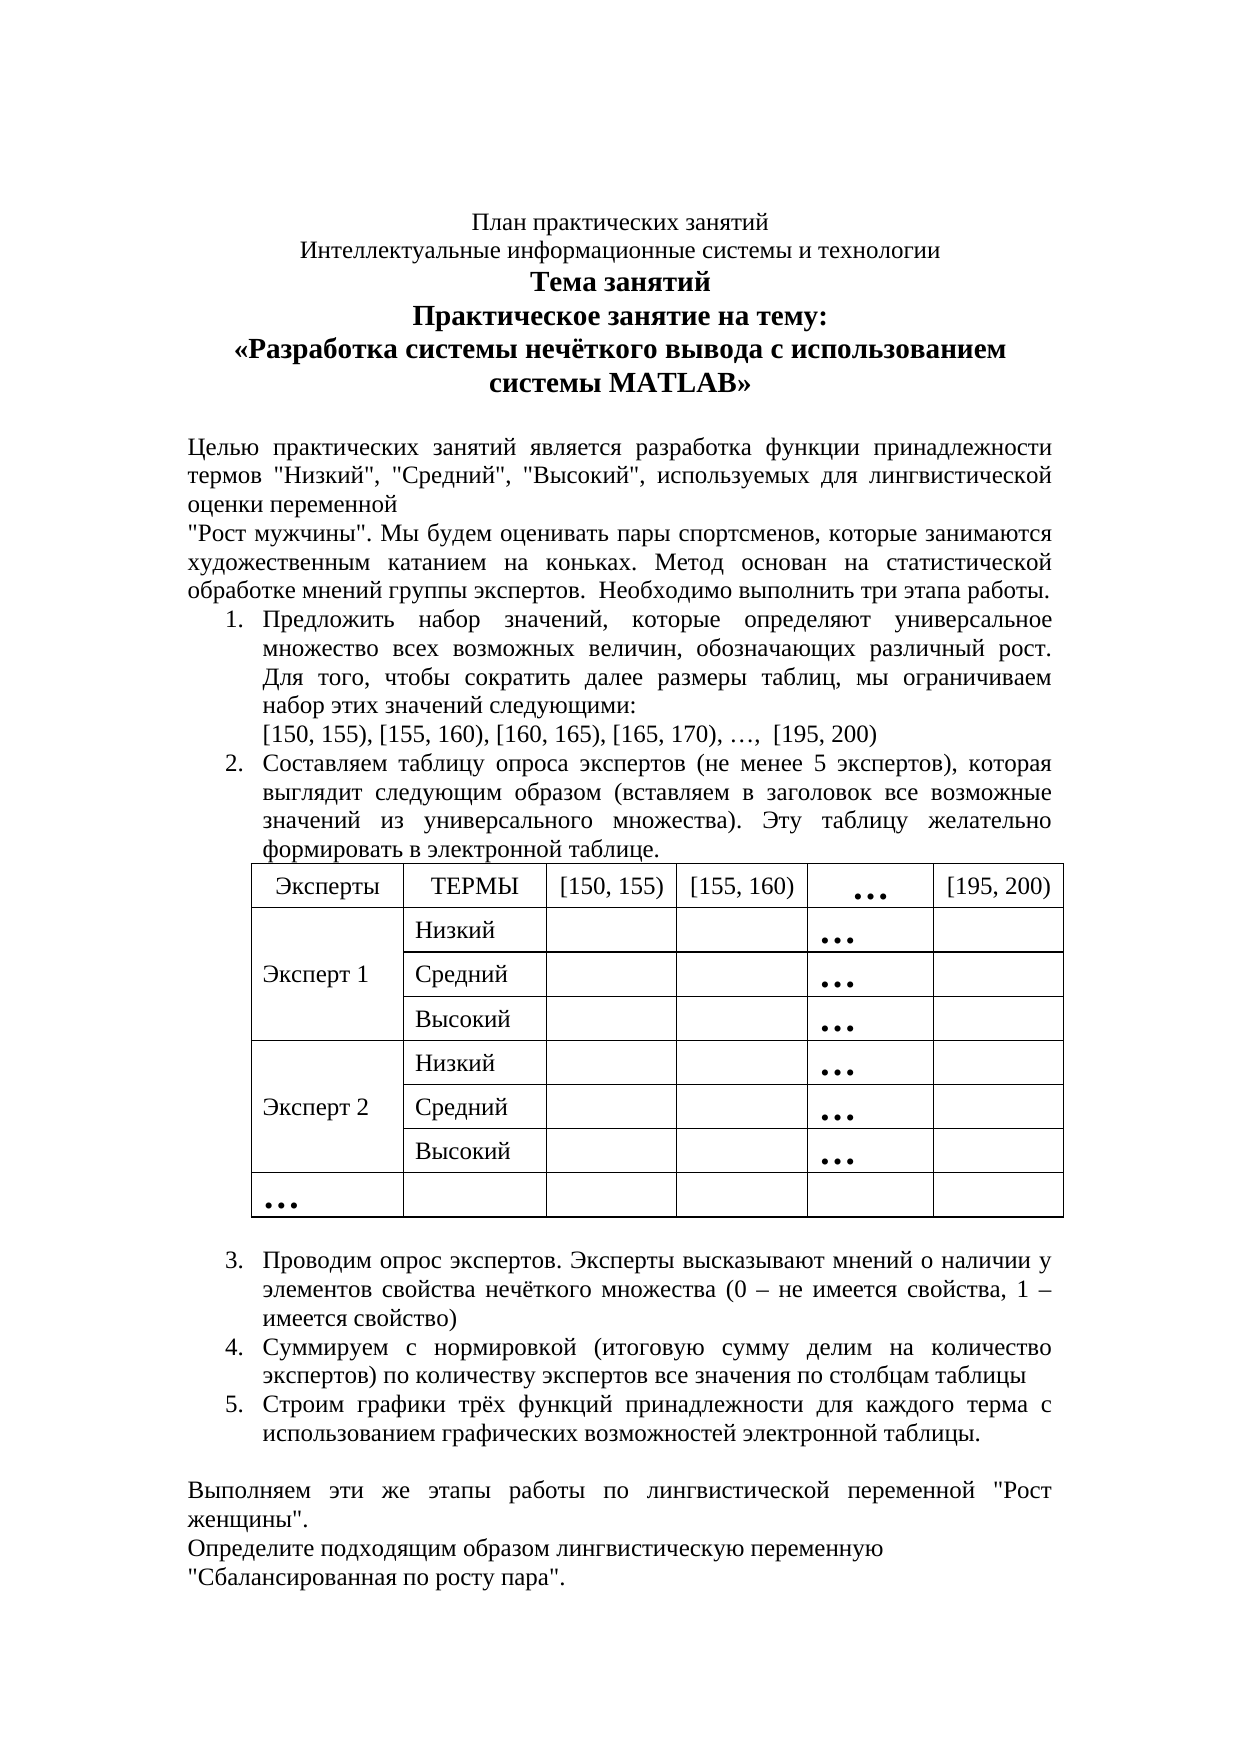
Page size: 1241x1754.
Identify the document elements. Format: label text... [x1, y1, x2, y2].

table_cell Низкий [404, 908, 546, 951]
table_cell [677, 1129, 807, 1172]
text Интеллектуальные информационные системы и технологии [187, 235, 1053, 264]
list Составляем таблицу опроса экспертов (не менее 5 экспертов), которая выглядит следующим образом (вставляем в заголовок все возможные значений из универсального множества). Эту таблицу желательно формировать в электронной таблице. [225, 748, 1053, 863]
table_cell Средний [404, 953, 546, 996]
table_cell [677, 997, 807, 1040]
table_cell [677, 953, 807, 996]
table_cell [677, 908, 807, 951]
table_cell [677, 1085, 807, 1128]
table_cell [547, 1041, 676, 1084]
table_cell [547, 1129, 676, 1172]
table_header Эксперты [252, 864, 403, 907]
table_header [150, 155) [547, 864, 676, 907]
table_header [155, 160) [677, 864, 807, 907]
table_cell Высокий [404, 1129, 546, 1172]
table_cell … [252, 1173, 403, 1216]
table_cell [547, 1085, 676, 1128]
text Практическое занятие на тему: [187, 298, 1053, 331]
table_cell … [808, 953, 933, 996]
table_cell Эксперт 1 [252, 908, 403, 1040]
table_cell [547, 997, 676, 1040]
text Выполняем эти же этапы работы по лингвистической переменной "Рост женщины". [187, 1475, 1053, 1533]
table_cell [808, 1173, 933, 1216]
table_cell [677, 1041, 807, 1084]
table_cell [547, 908, 676, 951]
table_cell … [808, 997, 933, 1040]
table_header ТЕРМЫ [404, 864, 546, 907]
table_cell [934, 1085, 1063, 1128]
text [150, 155), [155, 160), [160, 165), [165, 170), …, [195, 200) [262, 719, 1053, 748]
table_cell [934, 1041, 1063, 1084]
table_cell … [808, 1041, 933, 1084]
list Суммируем с нормировкой (итоговую сумму делим на количество экспертов) по количеству экспертов все значения по столбцам таблицы [225, 1332, 1053, 1389]
text Определите подходящим образом лингвистическую переменную "Сбалансированная по росту пара". [187, 1533, 1053, 1590]
text "Рост мужчины". Мы будем оценивать пары спортсменов, которые занимаются художественным катанием на коньках. Метод основан на статистической обработке мнений группы экспертов. Необходимо выполнить три этапа работы. [187, 518, 1053, 604]
list Предложить набор значений, которые определяют универсальное множество всех возможных величин, обозначающих различный рост. Для того, чтобы сократить далее размеры таблиц, мы ограничиваем набор этих значений следующими: [225, 604, 1053, 719]
table_header … [808, 864, 933, 907]
table_cell [677, 1173, 807, 1216]
table_cell … [808, 908, 933, 951]
list Проводим опрос экспертов. Эксперты высказывают мнений о наличии у элементов свойства нечёткого множества (0 – не имеется свойства, 1 – имеется свойство) [225, 1245, 1053, 1332]
text «Разработка системы нечёткого вывода с использованием системы MATLAB» [187, 331, 1053, 398]
table_cell [934, 908, 1063, 951]
table_cell [934, 997, 1063, 1040]
table_cell [547, 1173, 676, 1216]
table_cell [934, 1129, 1063, 1172]
table_cell [404, 1173, 546, 1216]
table_cell Высокий [404, 997, 546, 1040]
table_cell Низкий [404, 1041, 546, 1084]
table_cell Эксперт 2 [252, 1041, 403, 1172]
text Целью практических занятий является разработка функции принадлежности термов "Низкий", "Средний", "Высокий", используемых для лингвистической оценки переменной [187, 432, 1053, 518]
table_cell … [808, 1085, 933, 1128]
list Строим графики трёх функций принадлежности для каждого терма с использованием графических возможностей электронной таблицы. [225, 1389, 1053, 1447]
table_cell … [808, 1129, 933, 1172]
text Тема занятий [187, 264, 1053, 298]
table_cell [547, 953, 676, 996]
table_cell [934, 953, 1063, 996]
table_header [195, 200) [934, 864, 1063, 907]
text План практических занятий [187, 207, 1053, 235]
table_cell [934, 1173, 1063, 1216]
table_cell Средний [404, 1085, 546, 1128]
